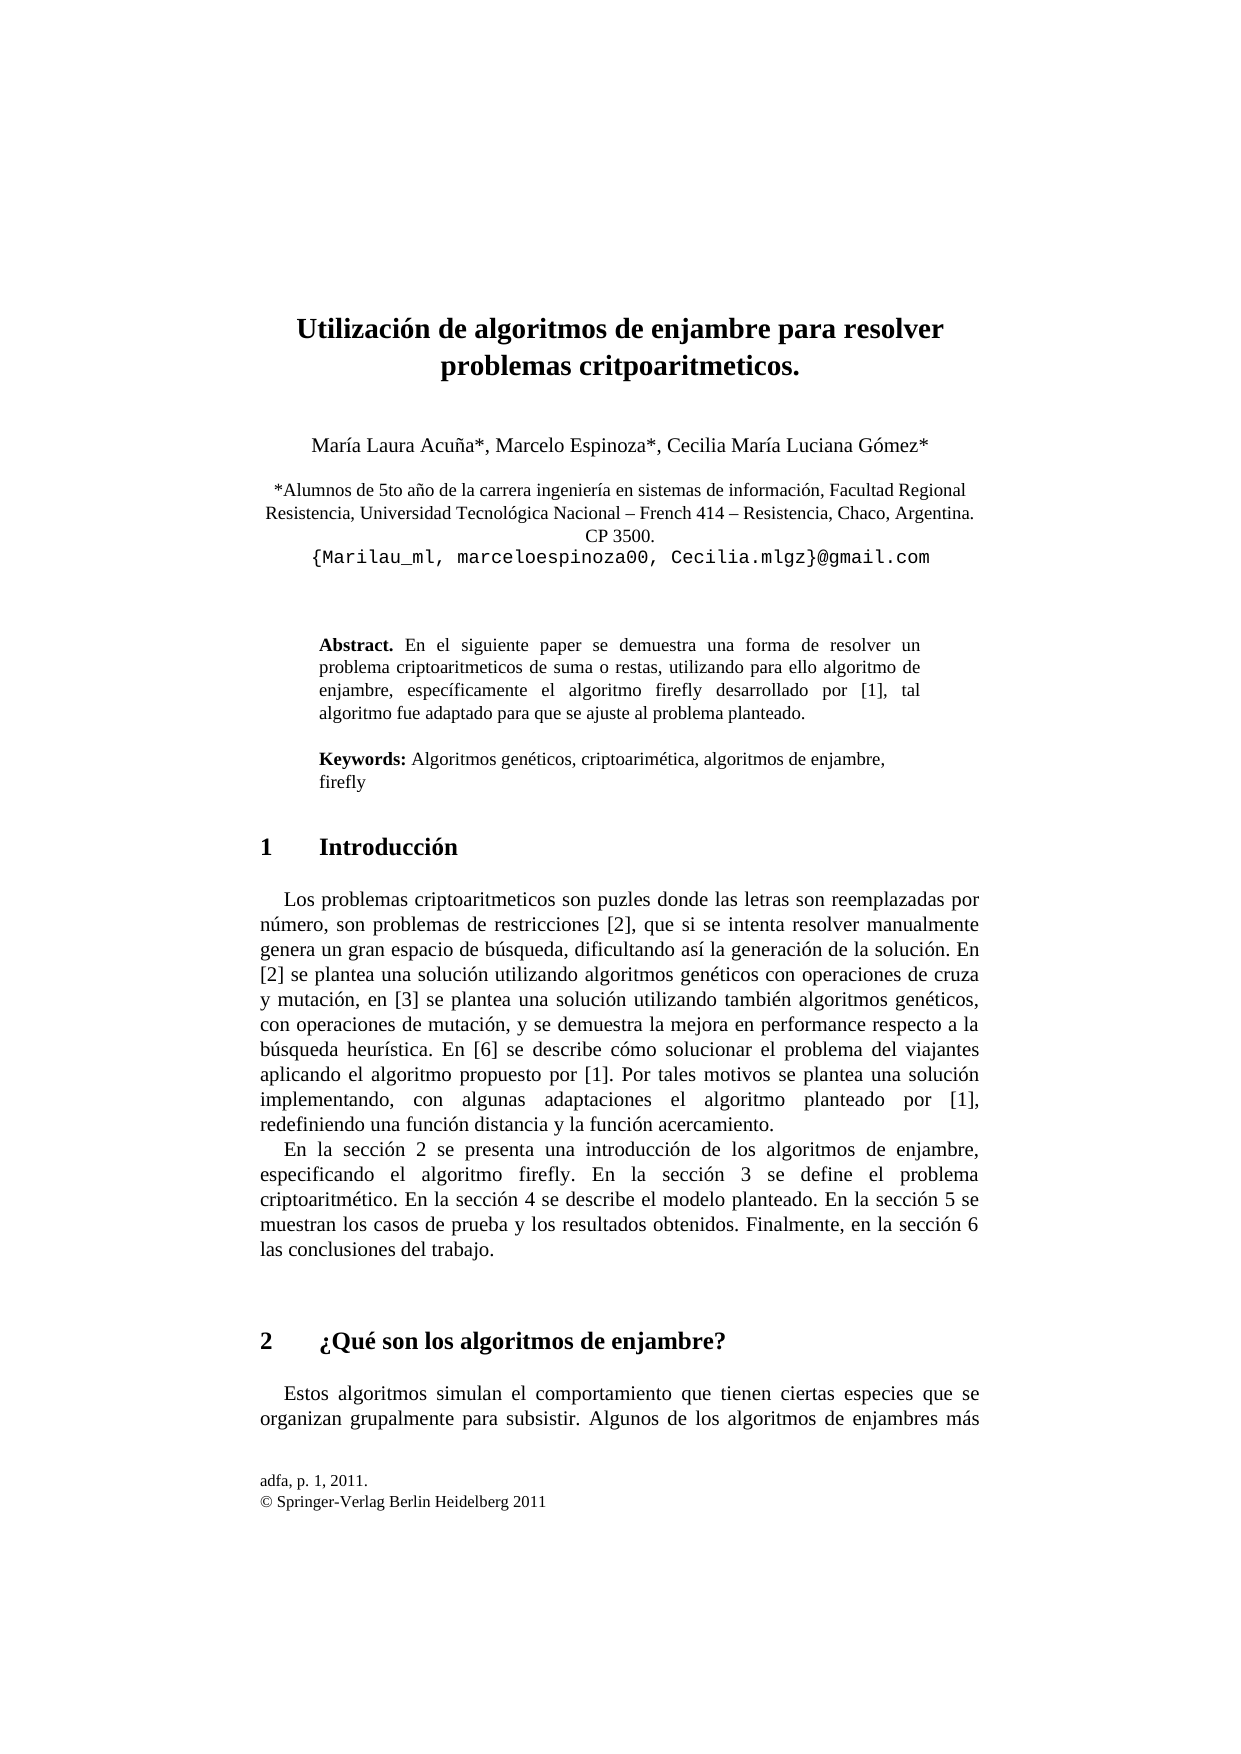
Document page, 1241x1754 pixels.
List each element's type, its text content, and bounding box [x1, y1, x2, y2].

text Abstract. En el siguiente paper se demuestra una forma de resolver un problema criptoaritmeticos de suma o restas, utilizando para ello algoritmo de enjambre, específicamente el algoritmo firefly desarrollado por [1], tal algoritmo fue adaptado para que se ajuste al problema planteado. [319, 632, 921, 724]
text Los problemas criptoaritmeticos son puzles donde las letras son reemplazadas por número, son problemas de restricciones [2], que si se intenta resolver manualmente genera un gran espacio de búsqueda, dificultando así la generación de la solución. En [2] se plantea una solución utilizando algoritmos genéticos con operaciones de cruza y mutación, en [3] se plantea una solución utilizando también algoritmos genéticos, con operaciones de mutación, y se demuestra la mejora en performance respecto a la búsqueda heurística. En [6] se describe cómo solucionar el problema del viajantes aplicando el algoritmo propuesto por [1]. Por tales motivos se plantea una solución implementando, con algunas adaptaciones el algoritmo planteado por [1], redefiniendo una función distancia y la función acercamiento. [260, 886, 980, 1136]
title Utilización de algoritmos de enjambre para resolver problemas critpoaritmeticos. [260, 307, 980, 382]
text María Laura Acuña*, Marcelo Espinoza*, Cecilia María Luciana Gómez* [260, 432, 980, 457]
text Keywords: Algoritmos genéticos, criptoarimética, algoritmos de enjambre, firefly [319, 747, 921, 792]
text En la sección 2 se presenta una introducción de los algoritmos de enjambre, especificando el algoritmo firefly. En la sección 3 se define el problema criptoaritmético. En la sección 4 se describe el modelo planteado. En la sección 5 se muestran los casos de prueba y los resultados obtenidos. Finalmente, en la sección 6 las conclusiones del trabajo. [260, 1136, 980, 1261]
subtitle Introducción [260, 830, 980, 861]
text {Marilau_ml, marceloespinoza00, Cecilia.mlgz}@gmail.com [260, 547, 980, 569]
text *Alumnos de 5to año de la carrera ingeniería en sistemas de información, Facultad Regional Resistencia, Universidad Tecnológica Nacional – French 414 – Resistencia, Chaco, Argentina. CP 3500. [260, 478, 980, 547]
subtitle ¿Qué son los algoritmos de enjambre? [260, 1324, 980, 1355]
